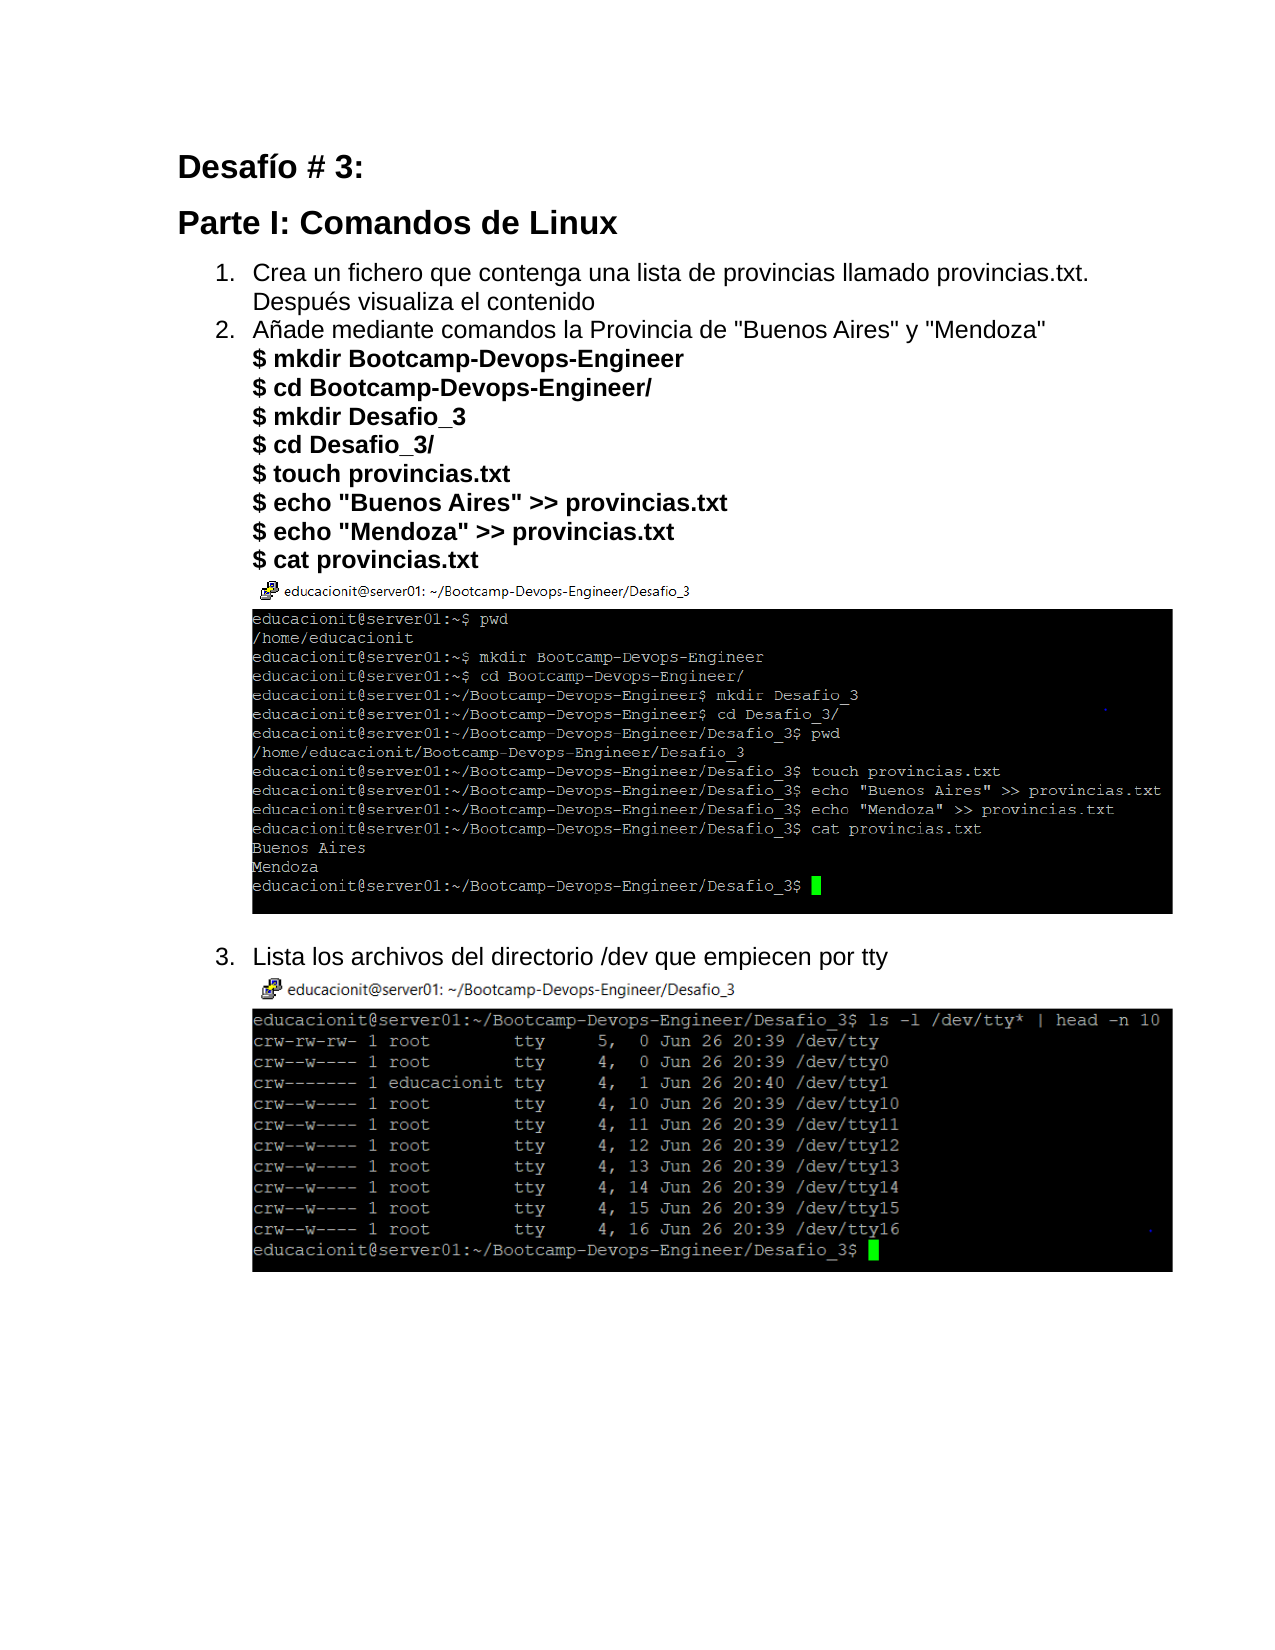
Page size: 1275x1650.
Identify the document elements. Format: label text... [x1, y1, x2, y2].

list Lista los archivos del directorio /dev que empiecen por tty [215, 942, 1098, 971]
list $ mkdir Desafio_3 [252, 402, 1098, 430]
list $ touch provincias.txt [252, 459, 1098, 488]
list $ cd Desafio_3/ [252, 430, 1098, 459]
list $ mkdir Bootcamp-Devops-Engineer [252, 344, 1098, 373]
text Parte I: Comandos de Linux [177, 203, 1098, 241]
list $ cat provincias.txt [252, 545, 1098, 574]
list Añade mediante comandos la Provincia de "Buenos Aires" y "Mendoza" [215, 315, 1098, 344]
list $ echo "Buenos Aires" >> provincias.txt [252, 488, 1098, 517]
list Crea un fichero que contenga una lista de provincias llamado provincias.txt. Después visualiza el contenido [215, 258, 1098, 315]
list $ cd Bootcamp-Devops-Engineer/ [252, 373, 1098, 402]
list $ echo "Mendoza" >> provincias.txt [252, 517, 1098, 545]
picture [252, 574, 1173, 914]
text Desafío # 3: [177, 148, 1098, 186]
picture [252, 970, 1173, 1272]
